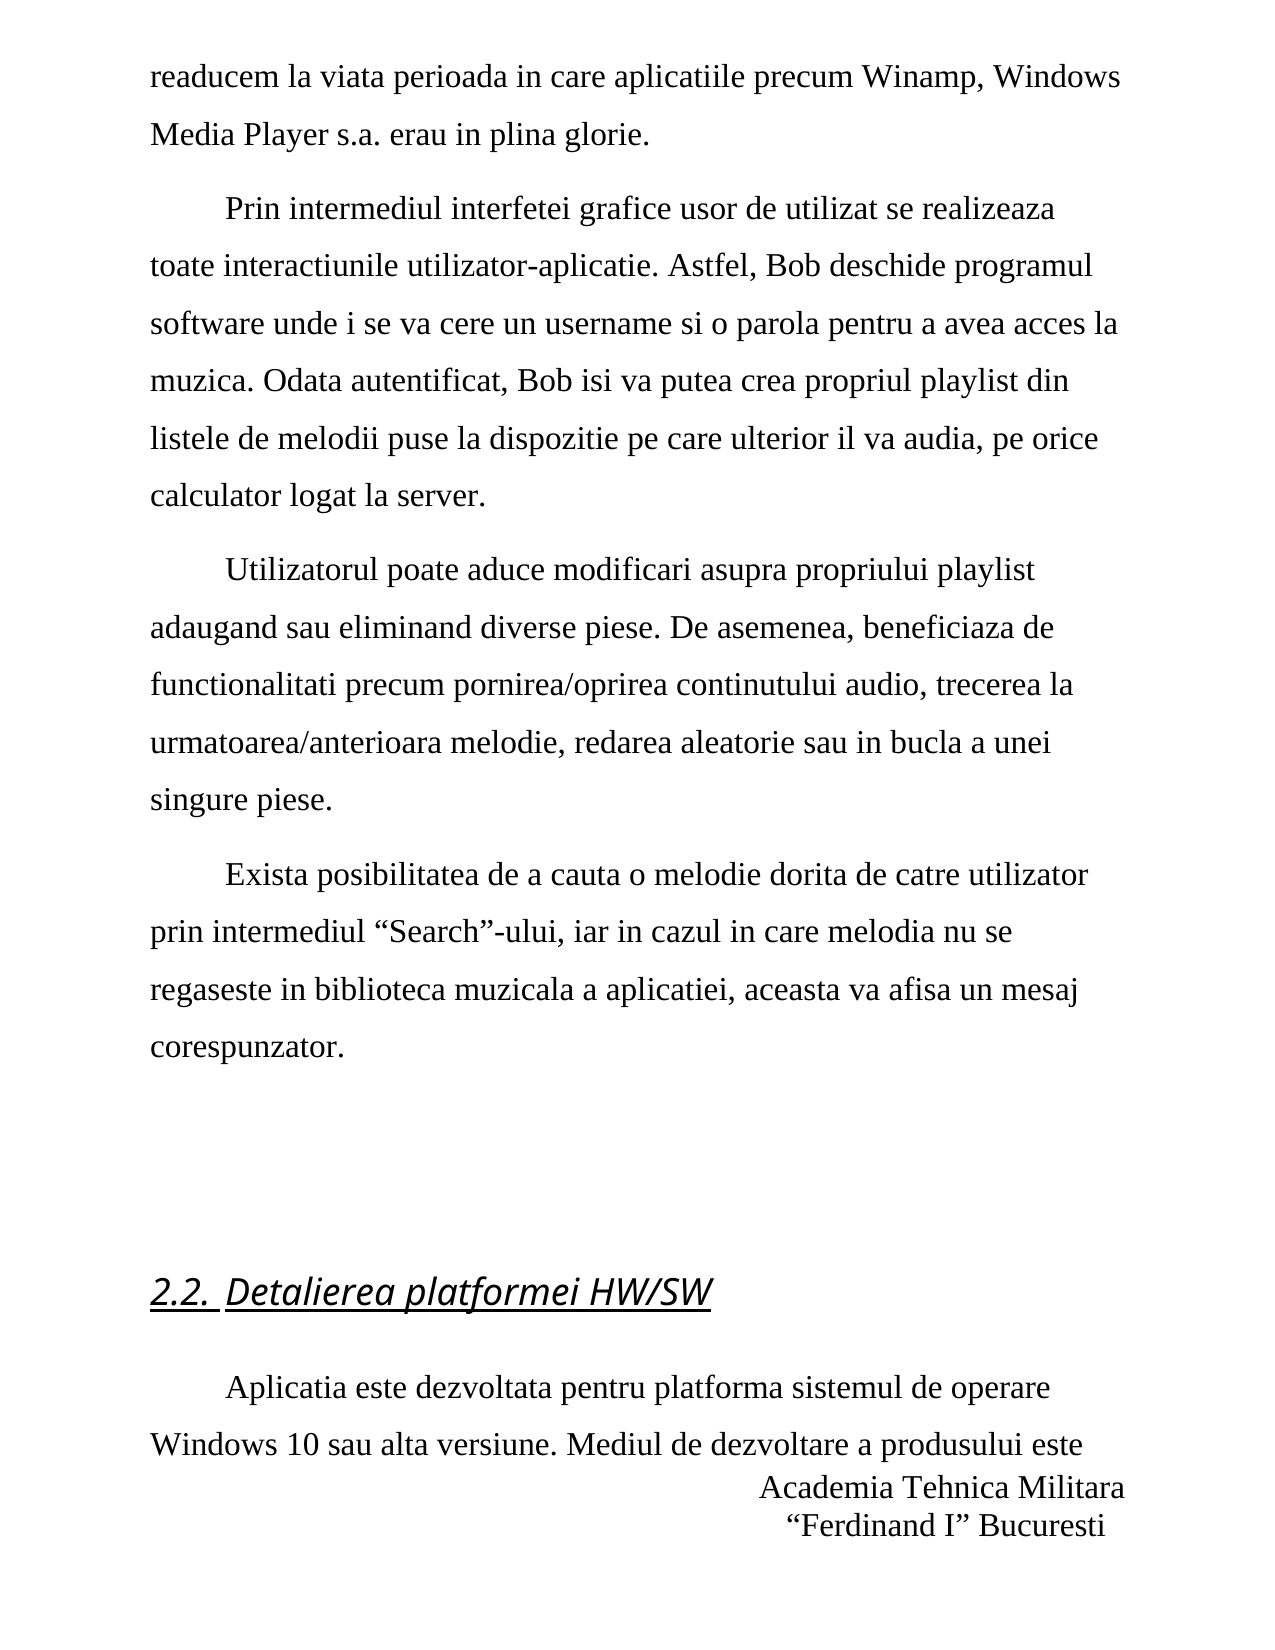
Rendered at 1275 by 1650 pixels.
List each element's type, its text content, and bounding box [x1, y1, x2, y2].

text Prin intermediul interfetei grafice usor de utilizat se realizeaza toate interactiunile utilizator-aplicatie. Astfel, Bob deschide programul software unde i se va cere un username si o parola pentru a avea acces la muzica. Odata autentificat, Bob isi va putea crea propriul playlist din listele de melodii puse la dispozitie pe care ulterior il va audia, pe orice calculator logat la server. [150, 188, 1125, 514]
text Utilizatorul poate aduce modificari asupra propriului playlist adaugand sau eliminand diverse piese. De asemenea, beneficiaza de functionalitati precum pornirea/oprirea continutului audio, trecerea la urmatoarea/anterioara melodie, redarea aleatorie sau in bucla a unei singure piese. [150, 549, 1125, 818]
subtitle 2.2. Detalierea platformei HW/SW [150, 1266, 1125, 1317]
text Exista posibilitatea de a cauta o melodie dorita de catre utilizator prin intermediul “Search”-ului, iar in cazul in care melodia nu se regaseste in biblioteca muzicala a aplicatiei, aceasta va afisa un mesaj corespunzator. [150, 854, 1125, 1064]
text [150, 56, 1125, 152]
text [150, 1367, 1125, 1463]
